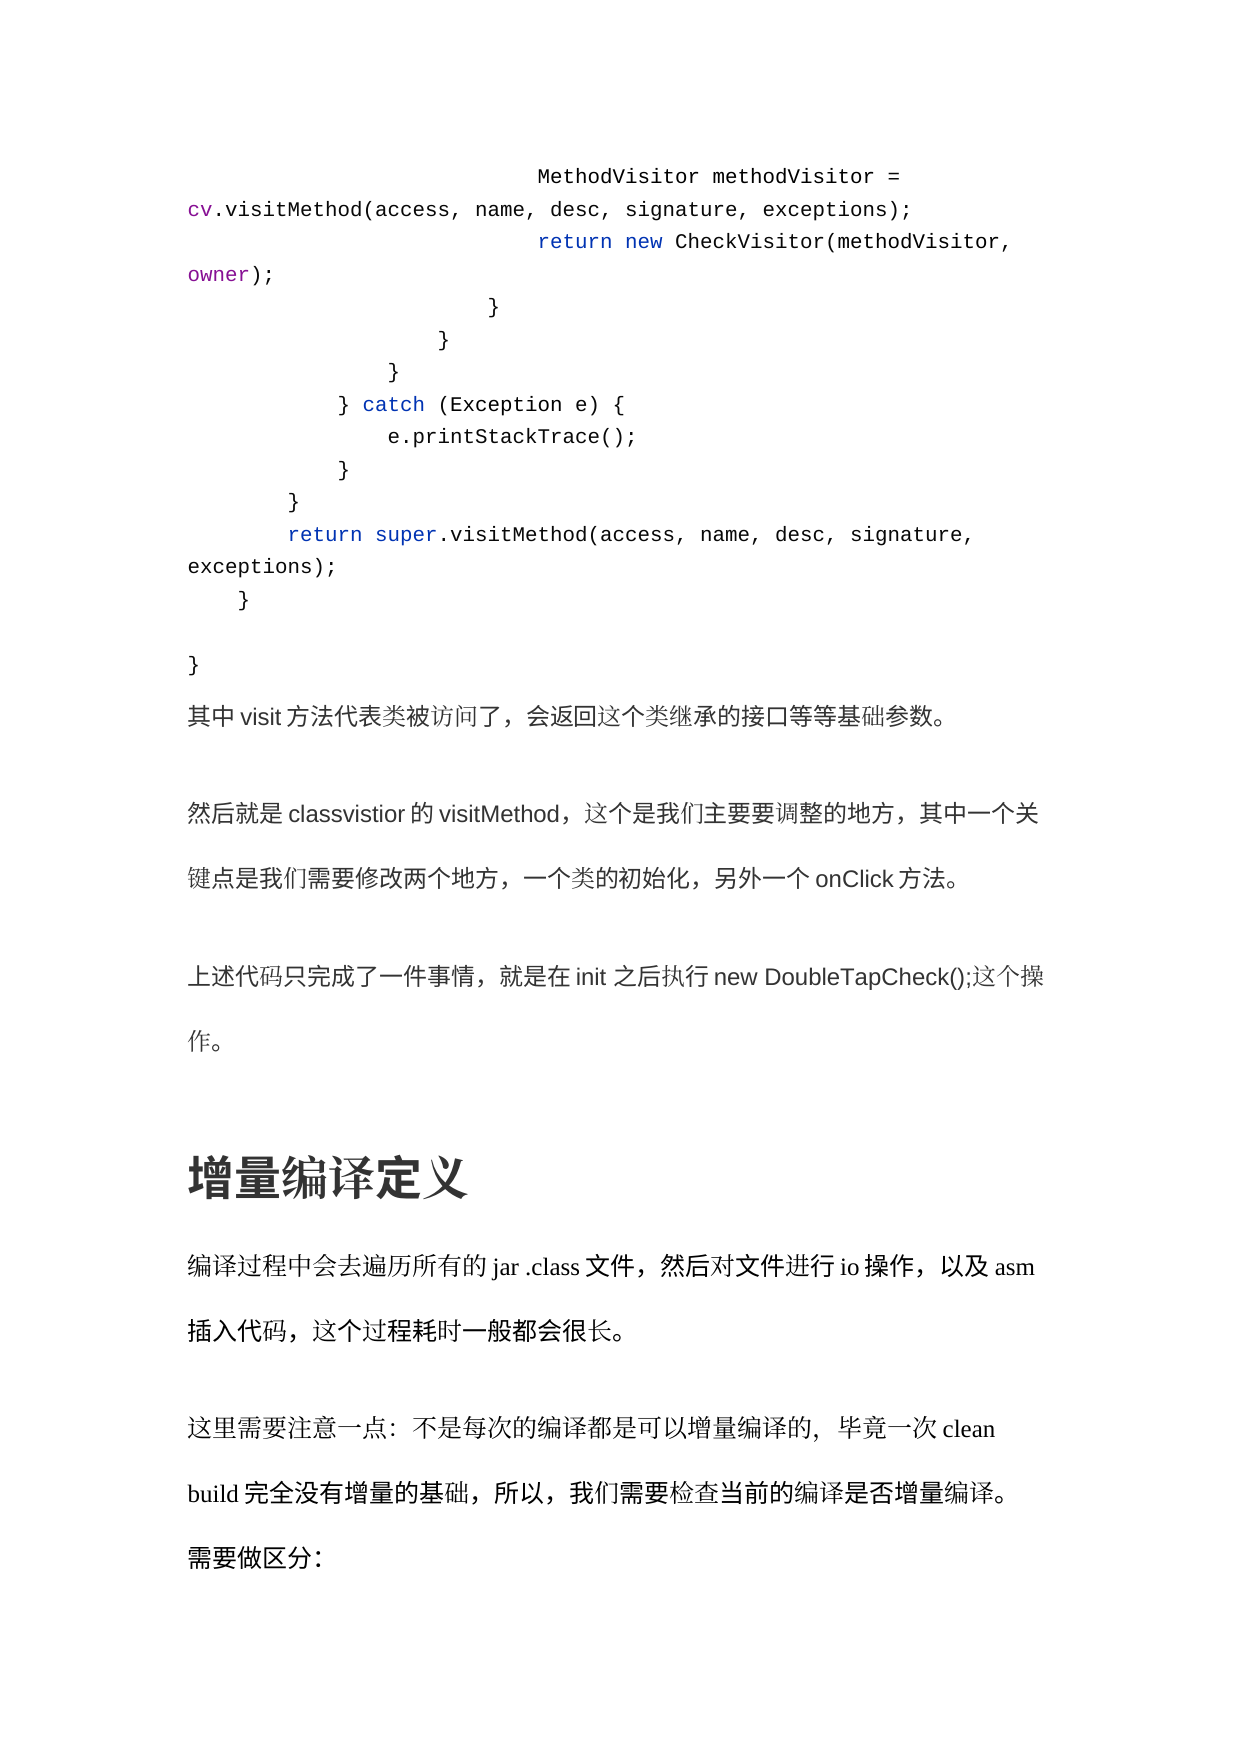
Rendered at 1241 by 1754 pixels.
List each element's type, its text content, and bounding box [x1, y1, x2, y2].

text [187, 162, 1053, 617]
text 然后就是classvistior的visitMethod，这个是我们主要要调整的地方，其中一个关键点是我们需要修改两个地方，一个类的初始化，另外一个onClick方法。 [187, 779, 1053, 909]
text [187, 1232, 1053, 1589]
text } [187, 617, 1053, 682]
text 上述代码只完成了一件事情，就是在init 之后执行new DoubleTapCheck();这个操作。 [187, 942, 1053, 1072]
text 其中visit方法代表类被访问了，会返回这个类继承的接口等等基础参数。 [187, 682, 1053, 747]
subtitle 增量编译定义 [187, 1127, 1053, 1224]
